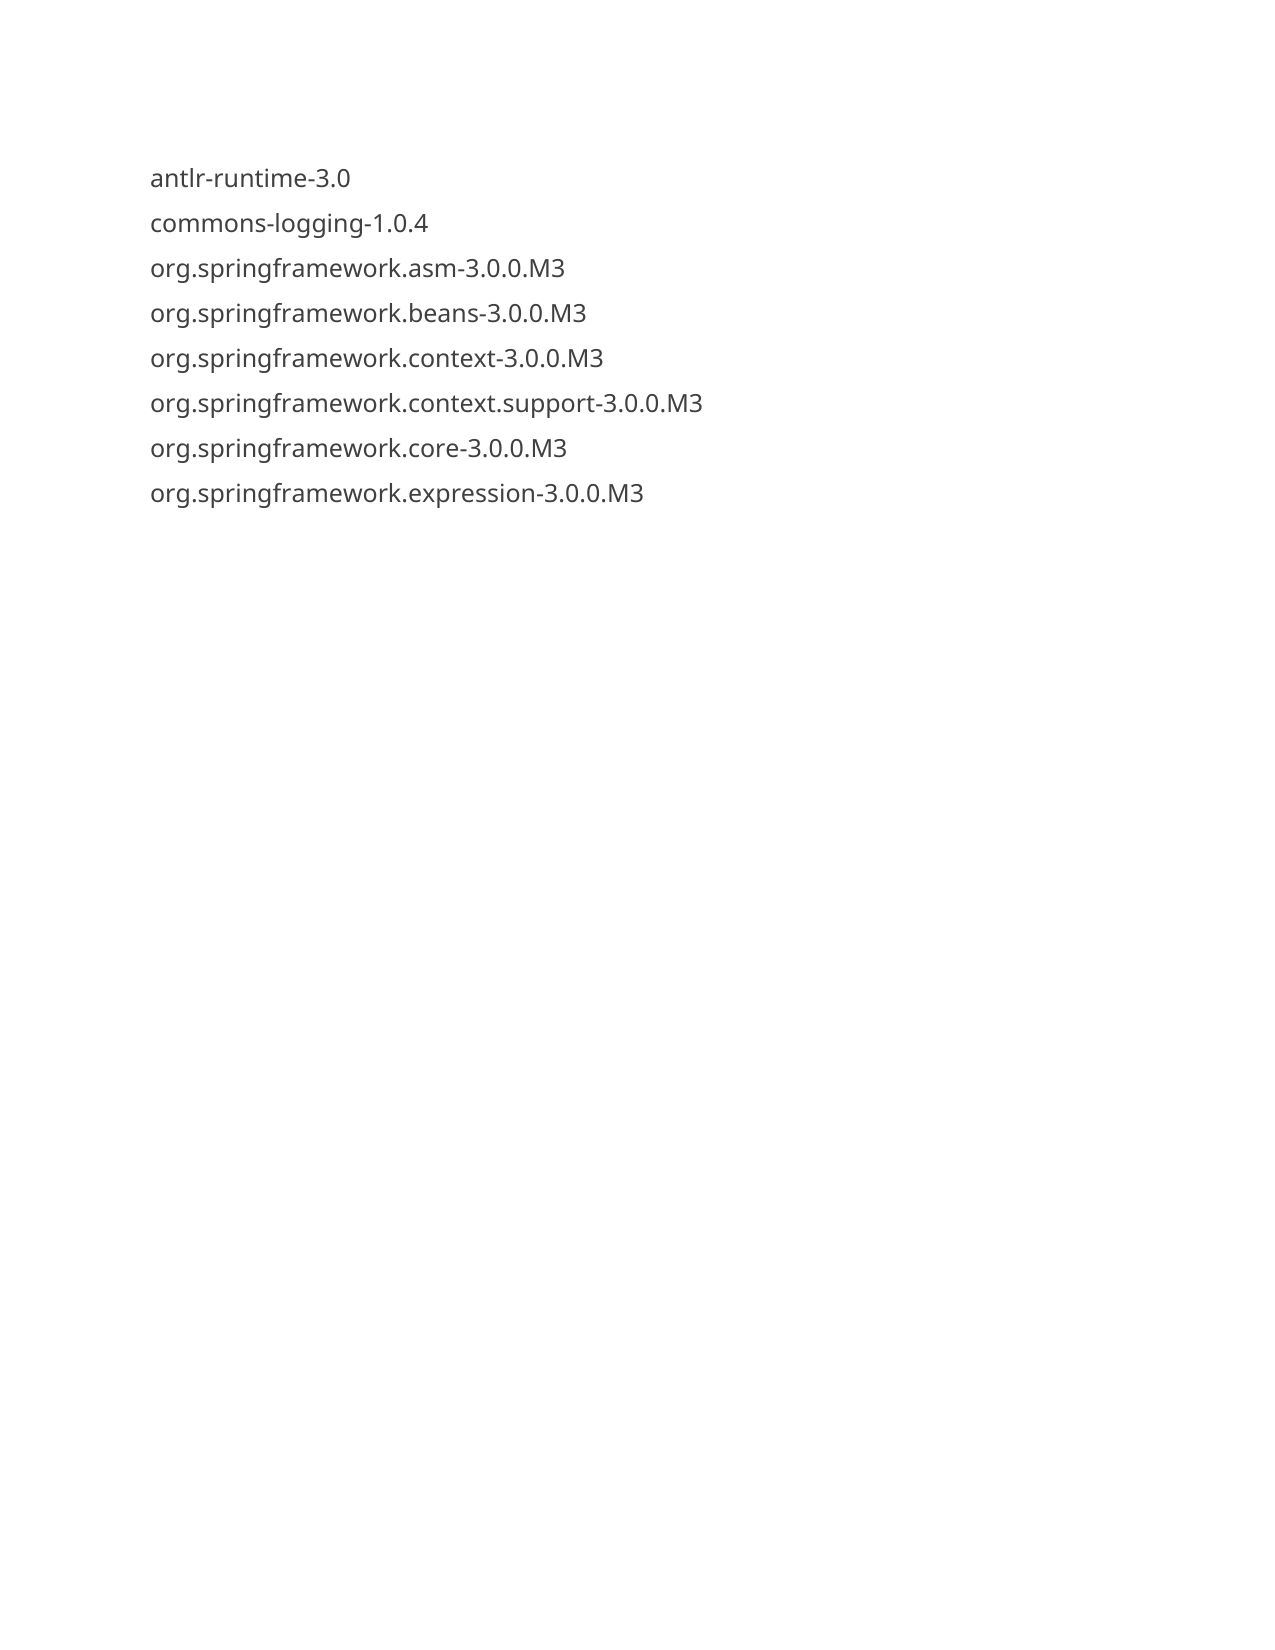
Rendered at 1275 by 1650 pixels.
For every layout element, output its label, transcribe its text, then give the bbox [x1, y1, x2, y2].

text antlr-runtime-3.0 commons-logging-1.0.4 org.springframework.asm-3.0.0.M3 org.springframework.beans-3.0.0.M3 org.springframework.context-3.0.0.M3 org.springframework.context.support-3.0.0.M3 org.springframework.core-3.0.0.M3 org.springframework.expression-3.0.0.M3 [150, 150, 1125, 510]
